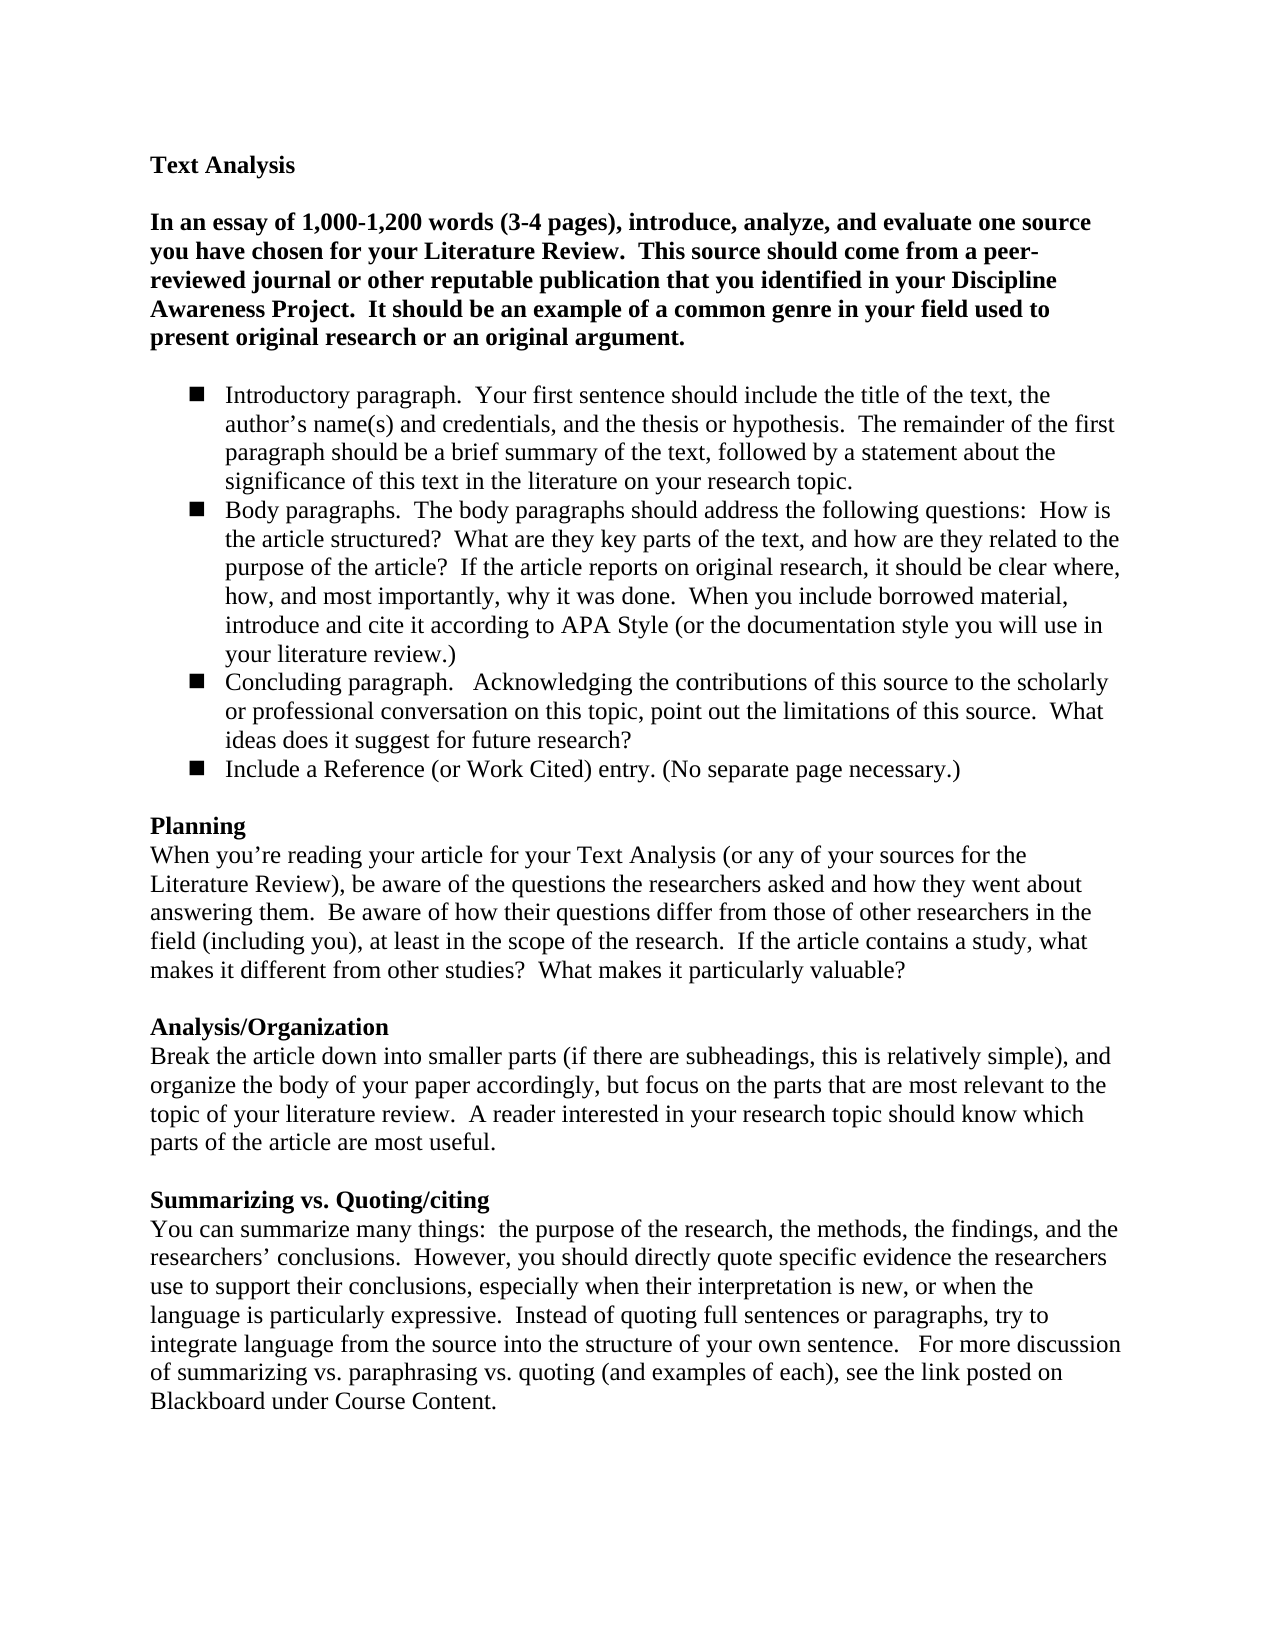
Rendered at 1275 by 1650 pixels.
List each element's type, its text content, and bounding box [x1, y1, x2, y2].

text You can summarize many things: the purpose of the research, the methods, the findings, and the researchers’ conclusions. However, you should directly quote specific evidence the researchers use to support their conclusions, especially when their interpretation is new, or when the language is particularly expressive. Instead of quoting full sentences or paragraphs, try to integrate language from the source into the structure of your own sentence. For more discussion of summarizing vs. paraphrasing vs. quoting (and examples of each), see the link posted on Blackboard under Course Content. [150, 1214, 1125, 1415]
text Break the article down into smaller parts (if there are subheadings, this is relatively simple), and organize the body of your paper accordingly, but focus on the parts that are most relevant to the topic of your literature review. A reader interested in your research topic should know which parts of the article are most useful. [150, 1041, 1125, 1156]
text Planning [150, 811, 1125, 840]
list Include a Reference (or Work Cited) entry. (No separate page necessary.) [187, 754, 1125, 782]
text In an essay of 1,000-1,200 words (3-4 pages), introduce, analyze, and evaluate one source you have chosen for your Literature Review. This source should come from a peer-reviewed journal or other reputable publication that you identified in your Discipline Awareness Project. It should be an example of a common genre in your field used to present original research or an original argument. [150, 207, 1125, 351]
text When you’re reading your article for your Text Analysis (or any of your sources for the Literature Review), be aware of the questions the researchers asked and how they went about answering them. Be aware of how their questions differ from those of other researchers in the field (including you), at least in the scope of the research. If the article contains a study, what makes it different from other studies? What makes it particularly valuable? [150, 840, 1125, 984]
list Concluding paragraph. Acknowledging the contributions of this source to the scholarly or professional conversation on this topic, point out the limitations of this source. What ideas does it suggest for future research? [187, 667, 1125, 754]
list Introductory paragraph. Your first sentence should include the title of the text, the author’s name(s) and credentials, and the thesis or hypothesis. The remainder of the first paragraph should be a brief summary of the text, followed by a statement about the significance of this text in the literature on your research topic. [187, 380, 1125, 495]
text Text Analysis [150, 150, 1125, 179]
list Body paragraphs. The body paragraphs should address the following questions: How is the article structured? What are they key parts of the text, and how are they related to the purpose of the article? If the article reports on original research, it should be clear where, how, and most importantly, why it was done. When you include borrowed material, introduce and cite it according to APA Style (or the documentation style you will use in your literature review.) [187, 495, 1125, 667]
text Analysis/Organization [150, 1012, 1125, 1041]
text Summarizing vs. Quoting/citing [150, 1185, 1125, 1214]
